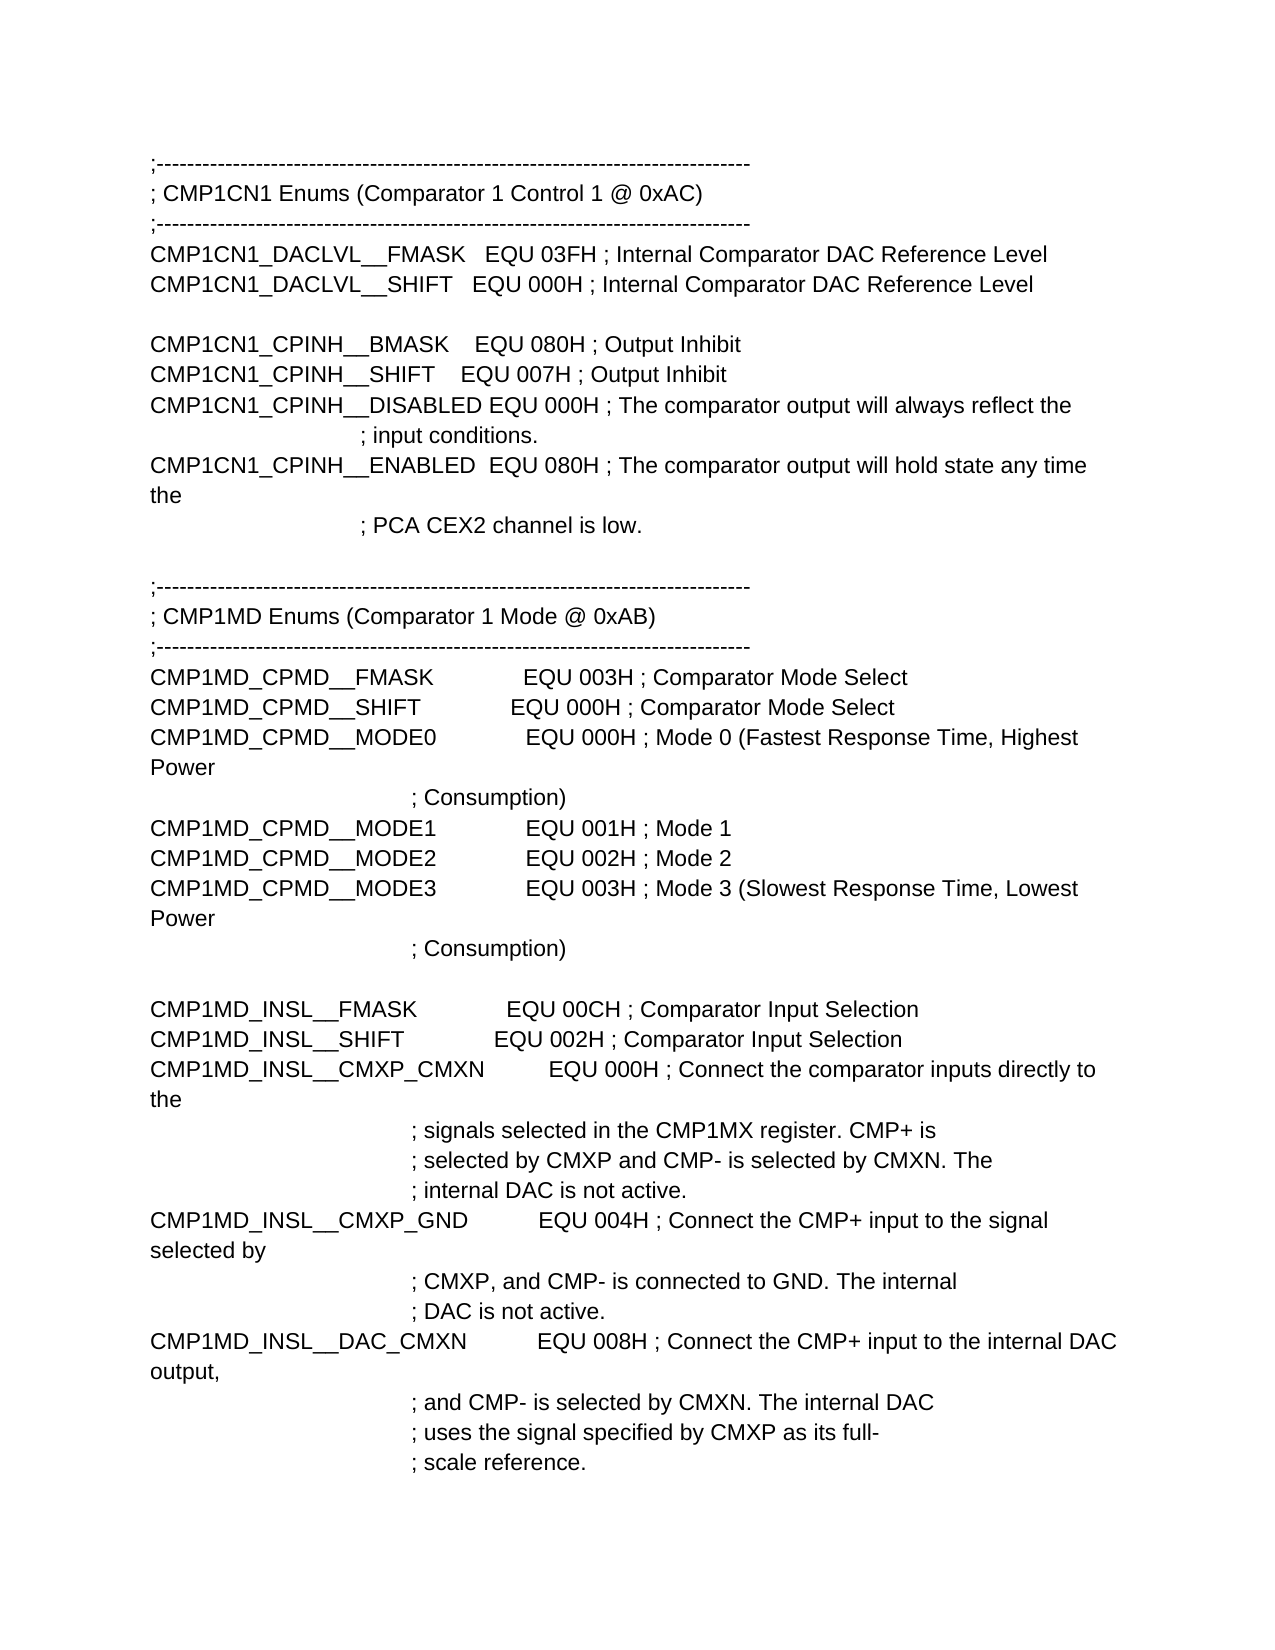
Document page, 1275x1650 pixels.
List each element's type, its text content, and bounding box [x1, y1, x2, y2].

text CMP1CN1_CPINH__SHIFT EQU 007H ; Output Inhibit [150, 361, 1125, 388]
text ;------------------------------------------------------------------------------ [150, 573, 1125, 599]
text ; uses the signal specified by CMXP as its full- [150, 1419, 1125, 1445]
text ; PCA CEX2 channel is low. [150, 512, 1125, 539]
text ; scale reference. [150, 1449, 1125, 1475]
text ;------------------------------------------------------------------------------ [150, 150, 1125, 176]
text ; CMXP, and CMP- is connected to GND. The internal [150, 1268, 1125, 1294]
text CMP1MD_CPMD__MODE0 EQU 000H ; Mode 0 (Fastest Response Time, Highest Power [150, 724, 1125, 781]
text ; input conditions. [150, 422, 1125, 448]
text ; signals selected in the CMP1MX register. CMP+ is [150, 1117, 1125, 1143]
text CMP1CN1_DACLVL__SHIFT EQU 000H ; Internal Comparator DAC Reference Level [150, 271, 1125, 297]
text CMP1MD_CPMD__MODE2 EQU 002H ; Mode 2 [150, 845, 1125, 871]
text CMP1CN1_CPINH__ENABLED EQU 080H ; The comparator output will hold state any time the [150, 452, 1125, 509]
text CMP1MD_INSL__DAC_CMXN EQU 008H ; Connect the CMP+ input to the internal DAC output, [150, 1328, 1125, 1385]
text ;------------------------------------------------------------------------------ [150, 210, 1125, 237]
text ; DAC is not active. [150, 1298, 1125, 1324]
text CMP1MD_INSL__FMASK EQU 00CH ; Comparator Input Selection [150, 996, 1125, 1022]
text ; Consumption) [150, 935, 1125, 962]
text ; Consumption) [150, 784, 1125, 811]
text CMP1MD_INSL__CMXP_CMXN EQU 000H ; Connect the comparator inputs directly to the [150, 1056, 1125, 1113]
text ; selected by CMXP and CMP- is selected by CMXN. The [150, 1147, 1125, 1173]
text ; CMP1MD Enums (Comparator 1 Mode @ 0xAB) [150, 603, 1125, 629]
text ; internal DAC is not active. [150, 1177, 1125, 1203]
text ;------------------------------------------------------------------------------ [150, 633, 1125, 660]
text CMP1MD_CPMD__MODE3 EQU 003H ; Mode 3 (Slowest Response Time, Lowest Power [150, 875, 1125, 932]
text CMP1CN1_CPINH__DISABLED EQU 000H ; The comparator output will always reflect the [150, 392, 1125, 418]
text CMP1MD_CPMD__FMASK EQU 003H ; Comparator Mode Select [150, 663, 1125, 690]
text CMP1MD_INSL__SHIFT EQU 002H ; Comparator Input Selection [150, 1026, 1125, 1052]
text CMP1MD_INSL__CMXP_GND EQU 004H ; Connect the CMP+ input to the signal selected by [150, 1207, 1125, 1264]
text ; and CMP- is selected by CMXN. The internal DAC [150, 1388, 1125, 1415]
text ; CMP1CN1 Enums (Comparator 1 Control 1 @ 0xAC) [150, 180, 1125, 207]
text CMP1CN1_CPINH__BMASK EQU 080H ; Output Inhibit [150, 331, 1125, 358]
text CMP1CN1_DACLVL__FMASK EQU 03FH ; Internal Comparator DAC Reference Level [150, 241, 1125, 267]
text CMP1MD_CPMD__MODE1 EQU 001H ; Mode 1 [150, 814, 1125, 841]
text CMP1MD_CPMD__SHIFT EQU 000H ; Comparator Mode Select [150, 694, 1125, 720]
